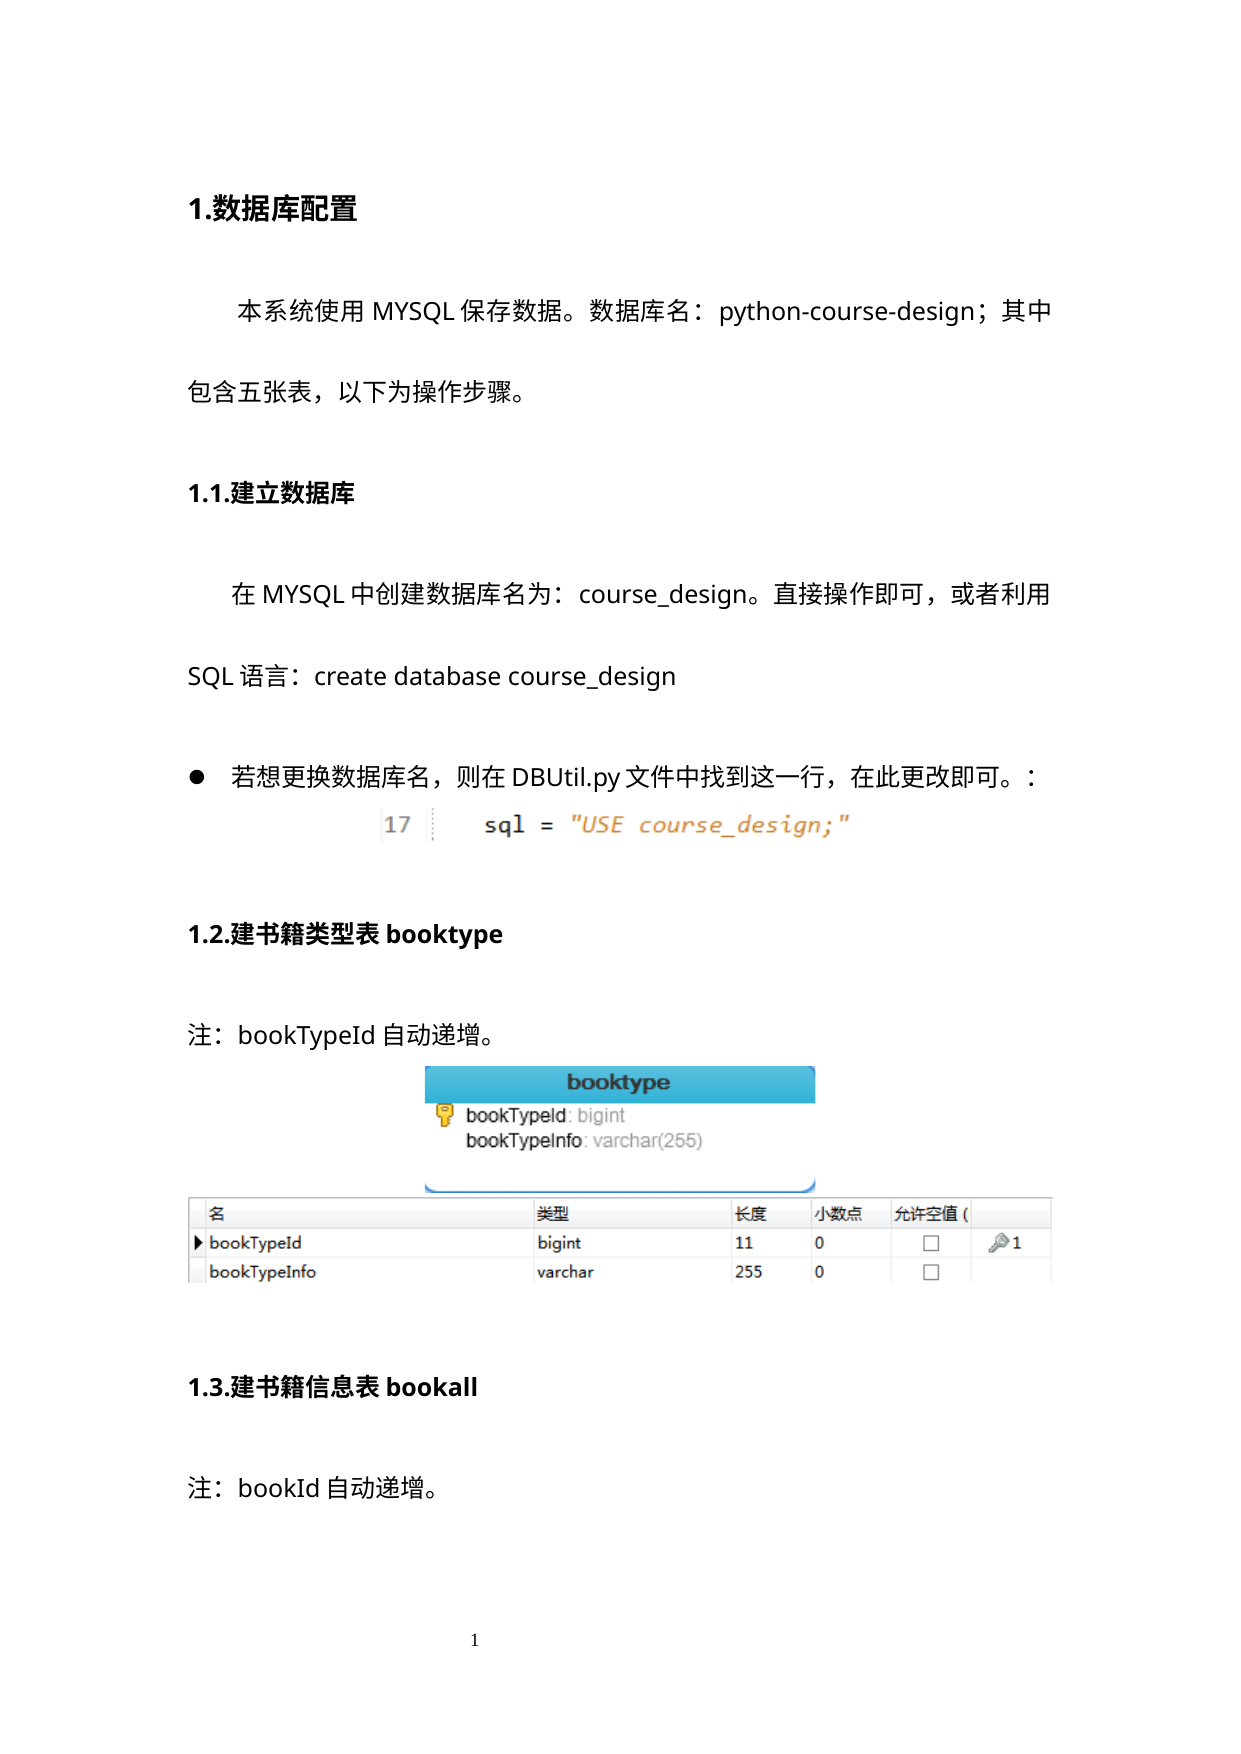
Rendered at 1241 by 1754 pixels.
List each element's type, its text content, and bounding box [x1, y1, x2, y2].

subtitle 本系统使用MYSQL保存数据。数据库名：python-course-design；其中包含五张表，以下为操作步骤。 [187, 277, 1053, 423]
subtitle 在MYSQL中创建数据库名为：course_design。直接操作即可，或者利用SQL语言：create database course_design [187, 561, 1053, 707]
subtitle 1.2.建书籍类型表booktype [187, 900, 1053, 965]
picture [379, 808, 861, 844]
text 注：bookId自动递增。 [187, 1454, 1053, 1519]
subtitle 1.3.建书籍信息表bookall [187, 1353, 1053, 1418]
list 若想更换数据库名，则在DBUtil.py文件中找到这一行，在此更改即可。： [187, 743, 1053, 808]
text 注：bookTypeId自动递增。 [187, 1001, 1053, 1066]
picture [424, 1066, 816, 1193]
text 1.数据库配置 [187, 174, 1053, 239]
picture [187, 1196, 1053, 1283]
subtitle 1.1.建立数据库 [187, 459, 1053, 524]
